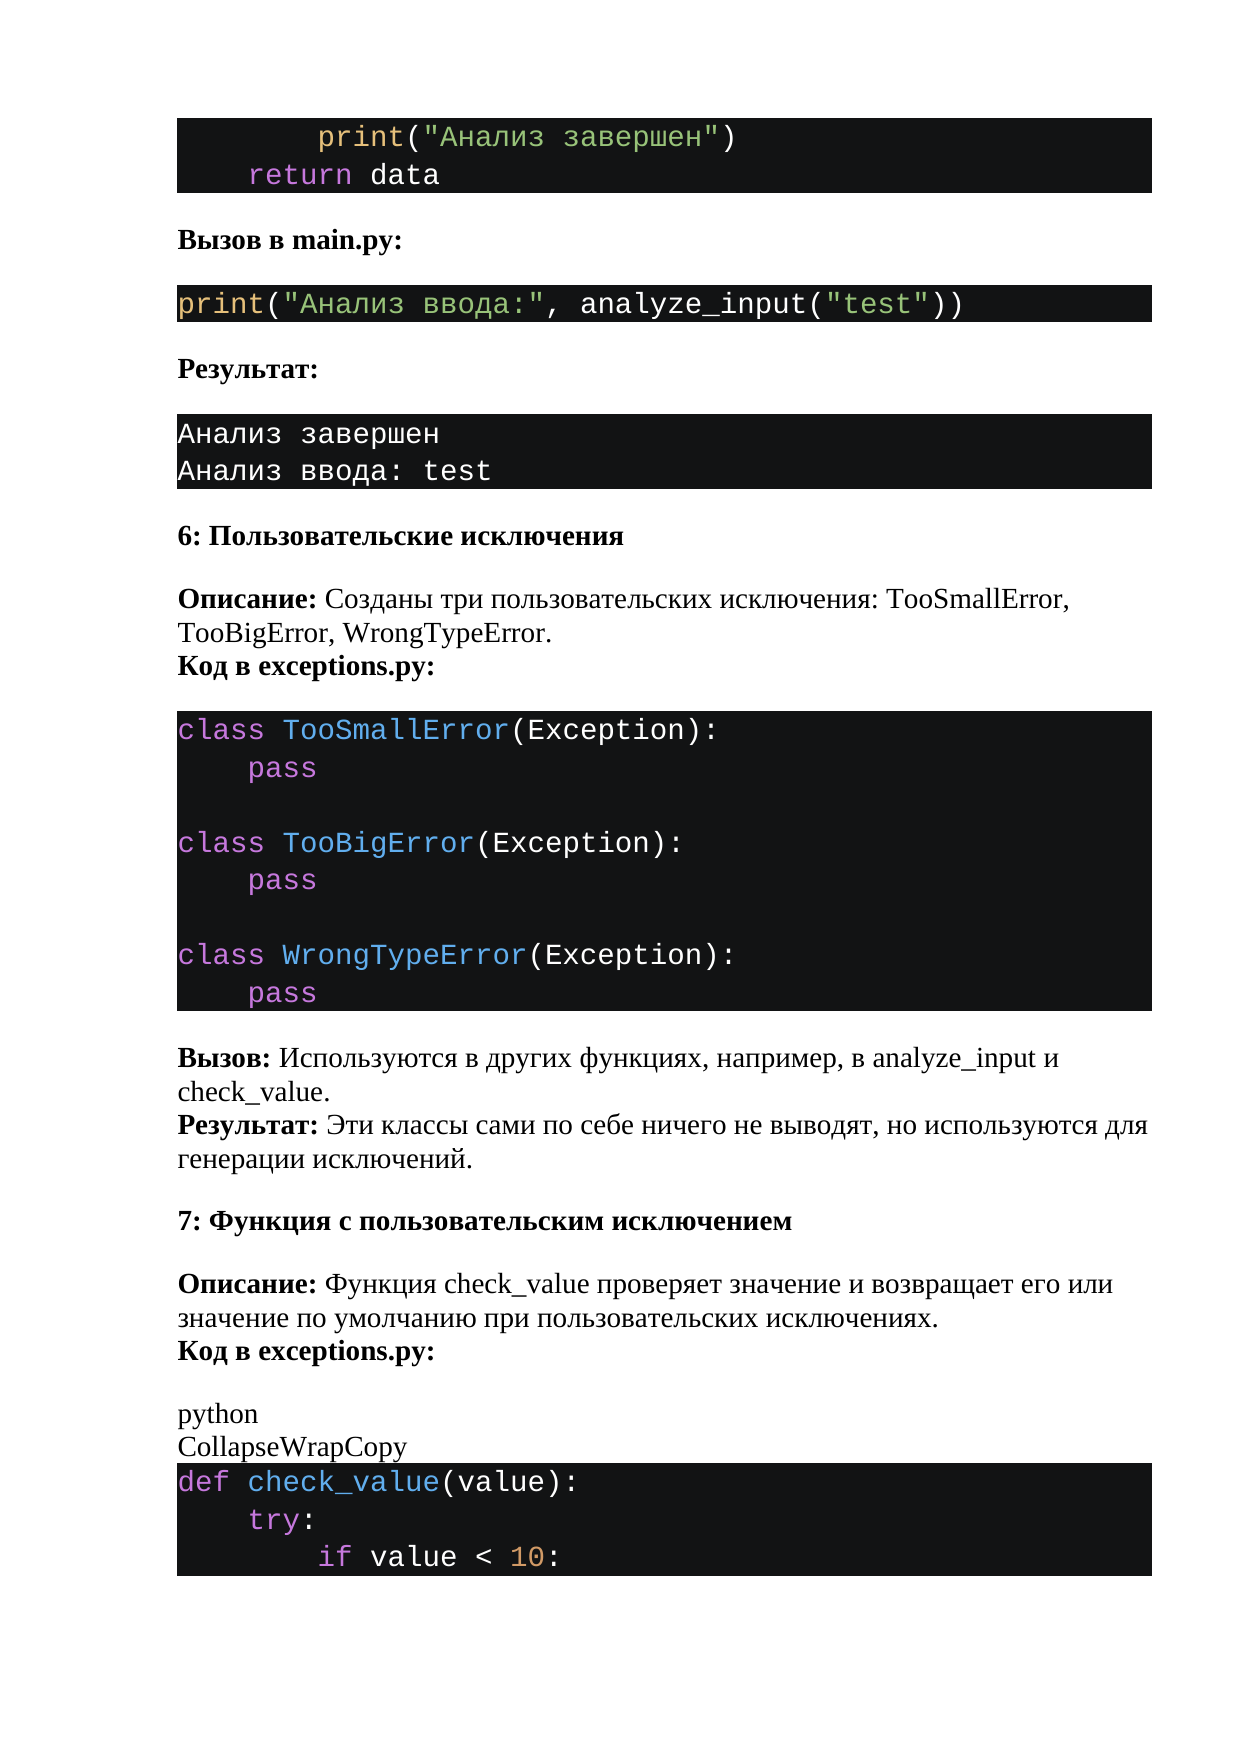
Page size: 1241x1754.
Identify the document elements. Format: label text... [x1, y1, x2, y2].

text 7: Функция с пользовательским исключением [177, 1203, 1152, 1237]
text if value < 10: [177, 1538, 1152, 1576]
text Анализ ввода: test [177, 452, 1152, 489]
text return data [177, 156, 1152, 193]
text pass [177, 861, 1152, 898]
text Результат: [177, 352, 1152, 385]
text print("Анализ ввода:", analyze_input("test")) [177, 285, 1152, 322]
text 6: Пользовательские исключения [177, 518, 1152, 552]
text Анализ завершен [177, 414, 1152, 452]
text class TooBigError(Exception): [177, 823, 1152, 861]
text Вызов: Используются в других функциях, например, в analyze_input и check_value. Результат: Эти классы сами по себе ничего не выводят, но используются для генерации исключений. [177, 1040, 1152, 1174]
text Описание: Функция check_value проверяет значение и возвращает его или значение по умолчанию при пользовательских исключениях. Код в exceptions.py: [177, 1266, 1152, 1367]
text def check_value(value): [177, 1463, 1152, 1501]
text try: [177, 1501, 1152, 1538]
text class WrongTypeError(Exception): [177, 936, 1152, 973]
text print("Анализ завершен") [177, 118, 1152, 156]
text pass [177, 748, 1152, 786]
text CollapseWrapCopy [177, 1429, 1152, 1463]
text Вызов в main.py: [177, 222, 1152, 256]
text Описание: Созданы три пользовательских исключения: TooSmallError, TooBigError, WrongTypeError. Код в exceptions.py: [177, 581, 1152, 682]
text pass [177, 973, 1152, 1011]
text python [177, 1396, 1152, 1429]
text class TooSmallError(Exception): [177, 711, 1152, 748]
